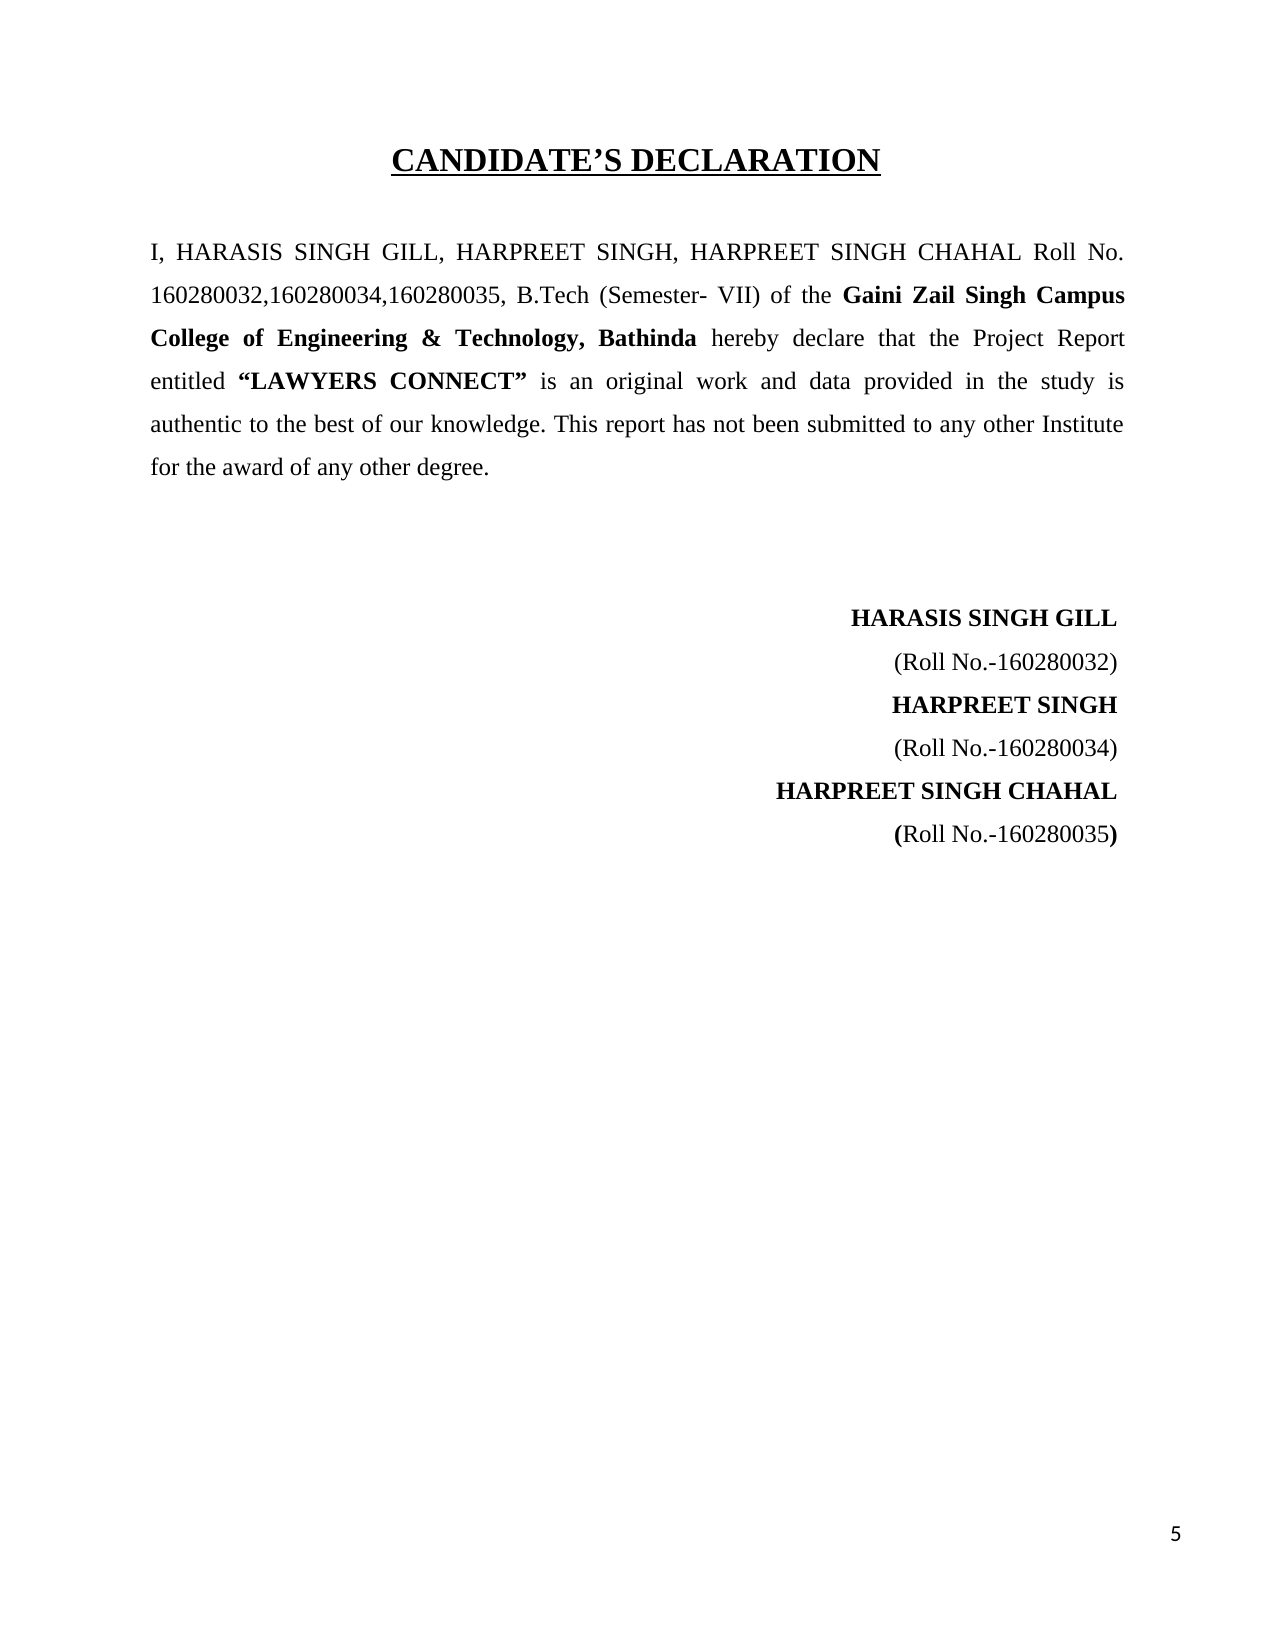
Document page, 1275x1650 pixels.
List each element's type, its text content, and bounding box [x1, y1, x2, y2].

text HARPREET SINGH [139, 690, 1117, 718]
text (Roll No.-160280035) [139, 819, 1117, 848]
text (Roll No.-160280032) [139, 647, 1117, 675]
text (Roll No.-160280034) [139, 733, 1117, 762]
text HARASIS SINGH GILL [139, 603, 1117, 632]
text I, HARASIS SINGH GILL, HARPREET SINGH, HARPREET SINGH CHAHAL Roll No. 160280032,160280034,160280035, B.Tech (Semester- VII) of the Gaini Zail Singh Campus College of Engineering & Technology, Bathinda hereby declare that the Project Report entitled “LAWYERS CONNECT” is an original work and data provided in the study is authentic to the best of our knowledge. This report has not been submitted to any other Institute for the award of any other degree. [150, 237, 1125, 481]
subtitle CANDIDATE’S DECLARATION [391, 141, 1181, 179]
text HARPREET SINGH CHAHAL [139, 776, 1117, 805]
